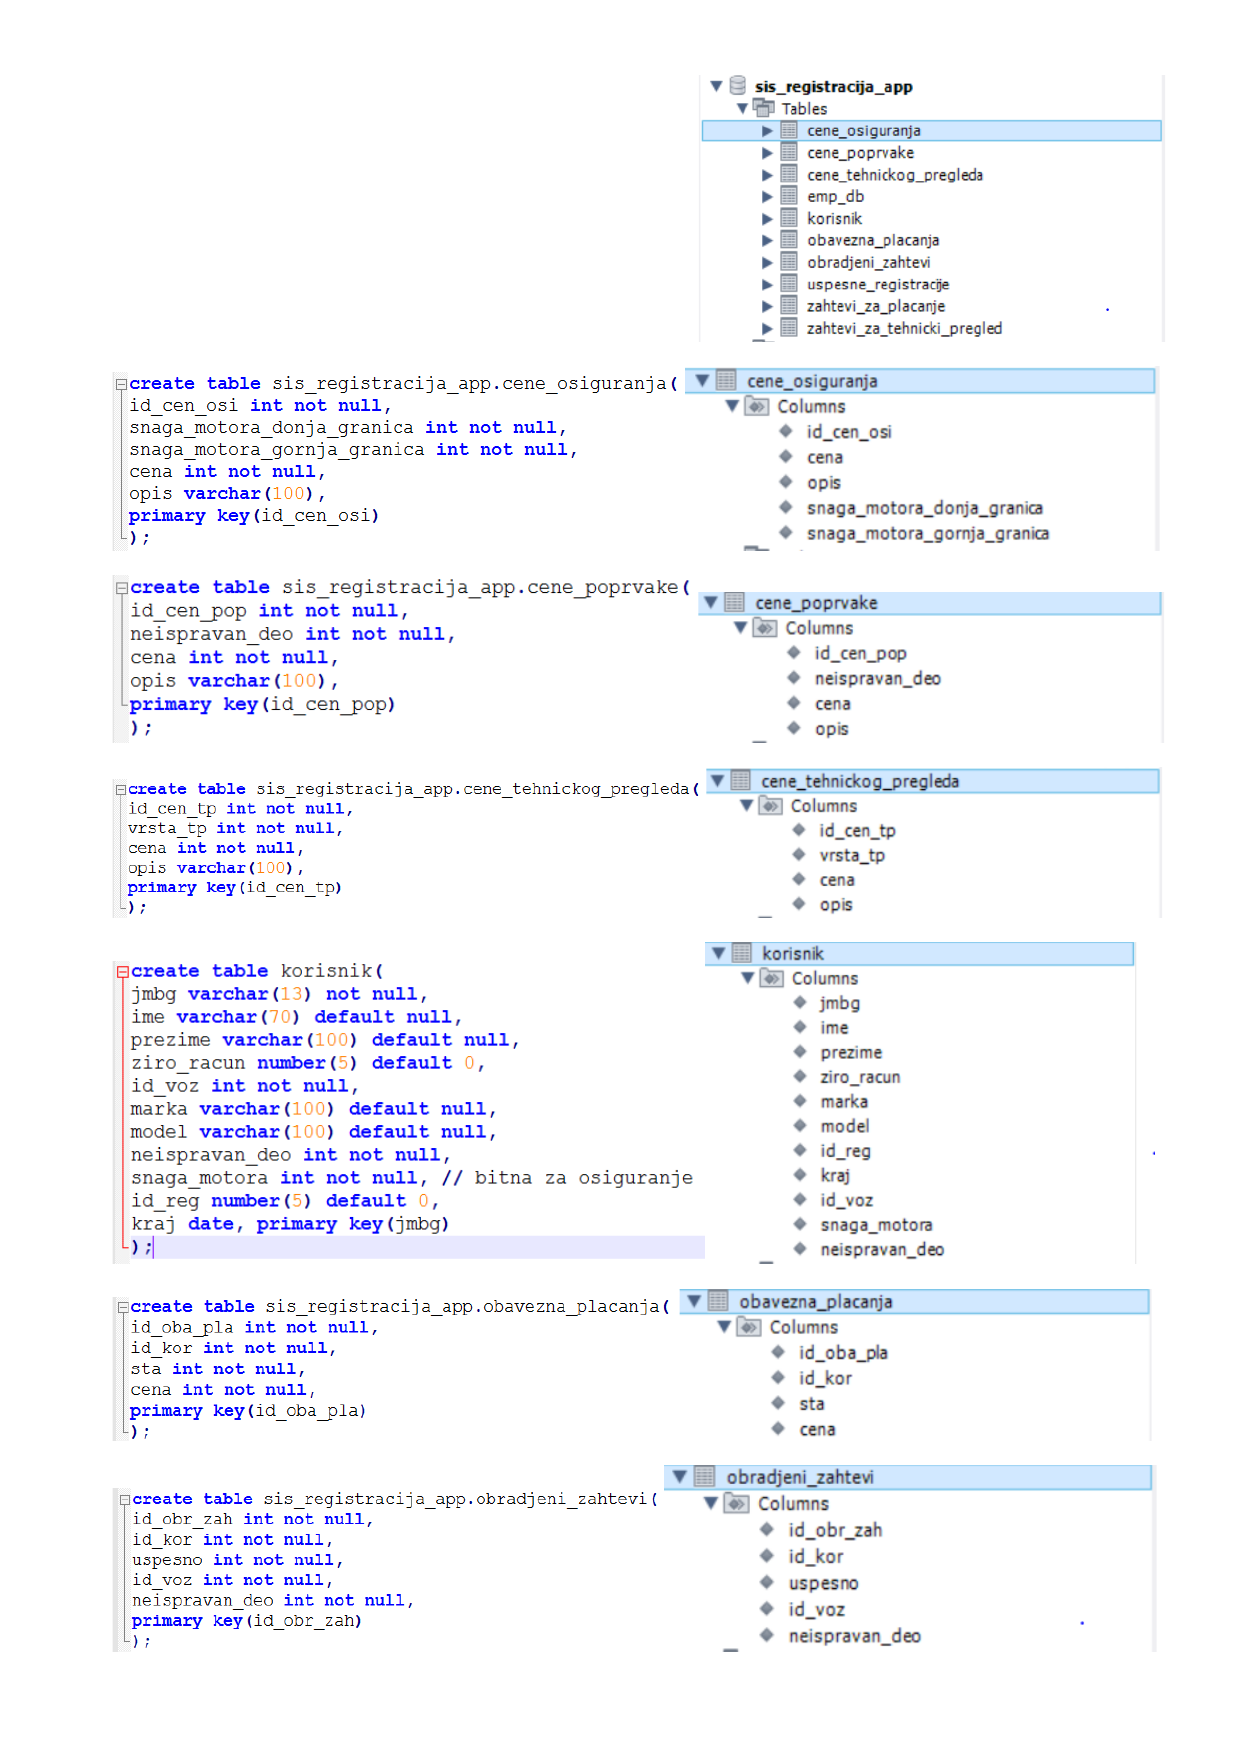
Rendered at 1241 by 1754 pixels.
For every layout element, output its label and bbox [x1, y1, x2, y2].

picture [112, 767, 1163, 918]
picture [112, 942, 1155, 1264]
picture [112, 1289, 1152, 1441]
picture [112, 1465, 1157, 1652]
picture [698, 75, 1166, 342]
picture [112, 366, 1160, 551]
picture [112, 575, 1165, 743]
